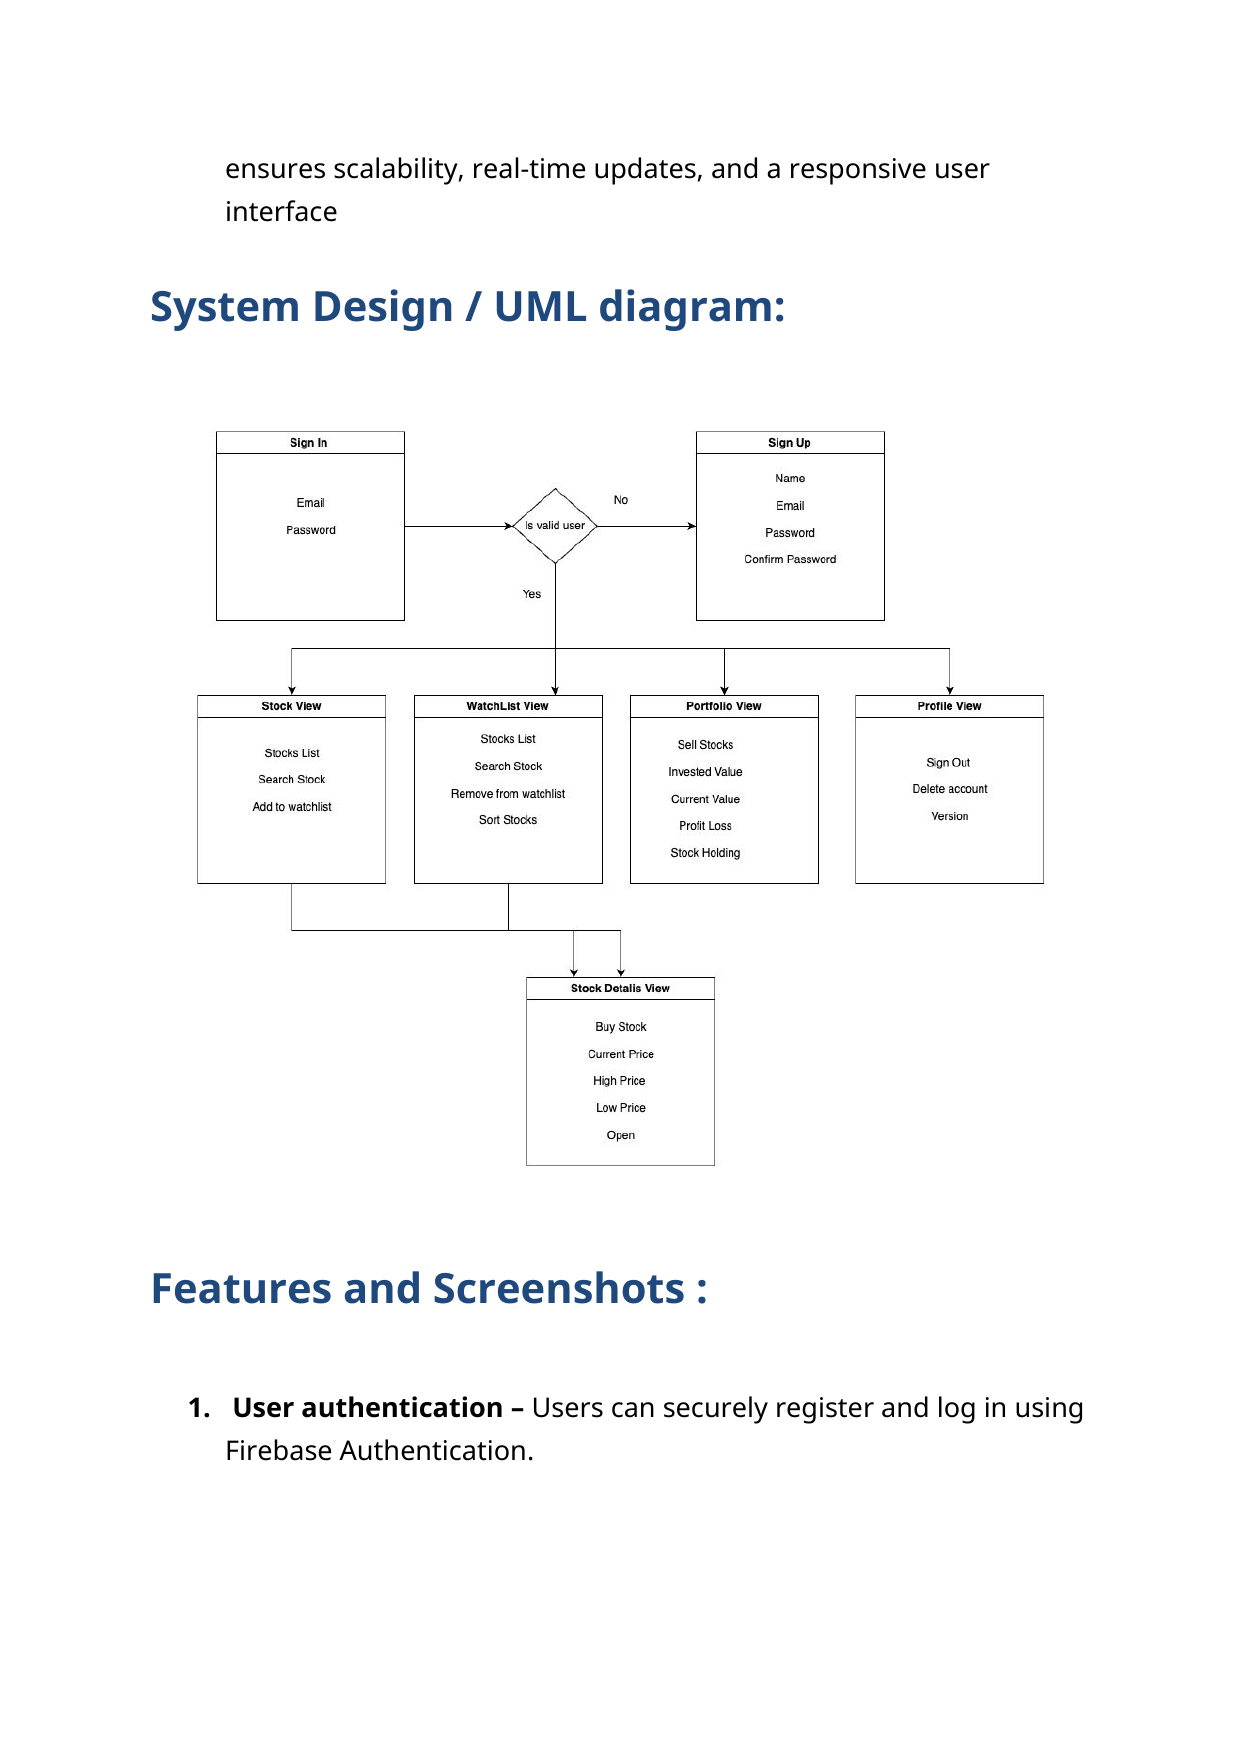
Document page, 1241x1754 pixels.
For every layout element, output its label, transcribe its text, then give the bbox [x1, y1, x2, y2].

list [187, 150, 1090, 229]
text System Design / UML diagram: [150, 277, 1090, 334]
text Features and Screenshots : [150, 1258, 1090, 1315]
picture [150, 384, 1091, 1213]
list User authentication – Users can securely register and log in using Firebase Authentication. [187, 1389, 1090, 1468]
